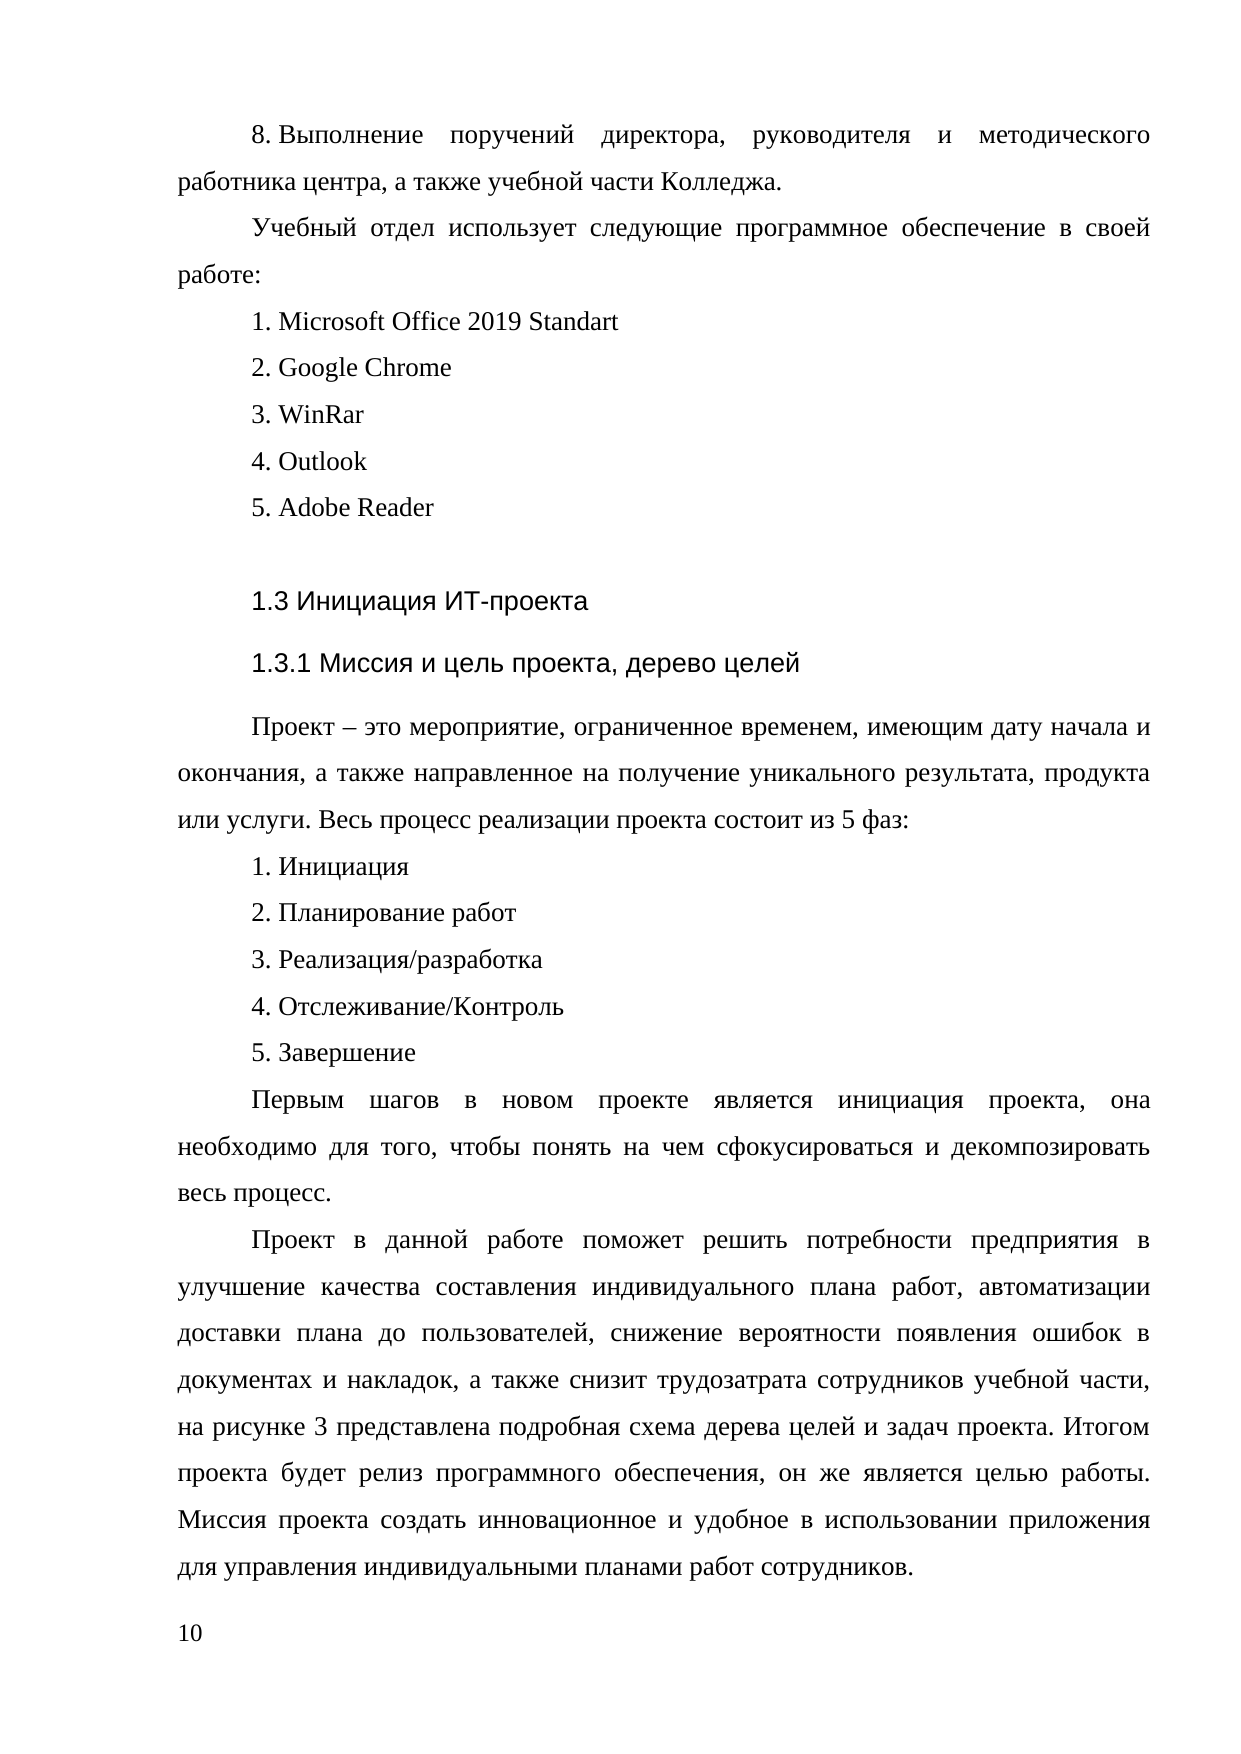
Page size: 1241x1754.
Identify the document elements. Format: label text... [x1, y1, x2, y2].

list Google Chrome [177, 351, 1152, 383]
list Adobe Reader [177, 491, 1152, 523]
text Учебный отдел использует следующие программное обеспечение в своей работе: [177, 211, 1152, 289]
list Завершение [177, 1036, 1152, 1068]
list Outlook [177, 445, 1152, 476]
text Первым шагов в новом проекте является инициация проекта, она необходимо для того, чтобы понять на чем сфокусироваться и декомпозировать весь процесс. [177, 1083, 1152, 1208]
list Инициация ИТ-проекта [251, 585, 1152, 616]
list Инициация [177, 850, 1152, 881]
list Выполнение поручений директора, руководителя и методического работника центра, а также учебной части Колледжа. [177, 118, 1152, 196]
list Миссия и цель проекта, дерево целей [251, 647, 1152, 678]
list Отслеживание/Контроль [177, 990, 1152, 1021]
text Проект в данной работе поможет решить потребности предприятия в улучшение качества составления индивидуального плана работ, автоматизации доставки плана до пользователей, снижение вероятности появления ошибок в документах и накладок, а также снизит трудозатрата сотрудников учебной части, на рисунке 3 представлена подробная схема дерева целей и задач проекта. Итогом проекта будет релиз программного обеспечения, он же является целью работы. Миссия проекта создать инновационное и удобное в использовании приложения для управления индивидуальными планами работ сотрудников. [177, 1223, 1152, 1581]
list Планирование работ [177, 896, 1152, 928]
list WinRar [177, 398, 1152, 429]
text Проект – это мероприятие, ограниченное временем, имеющим дату начала и окончания, а также направленное на получение уникального результата, продукта или услуги. Весь процесс реализации проекта состоит из 5 фаз: [177, 710, 1152, 834]
list Реализация/разработка [177, 943, 1152, 974]
list Microsoft Office 2019 Standart [177, 305, 1152, 336]
